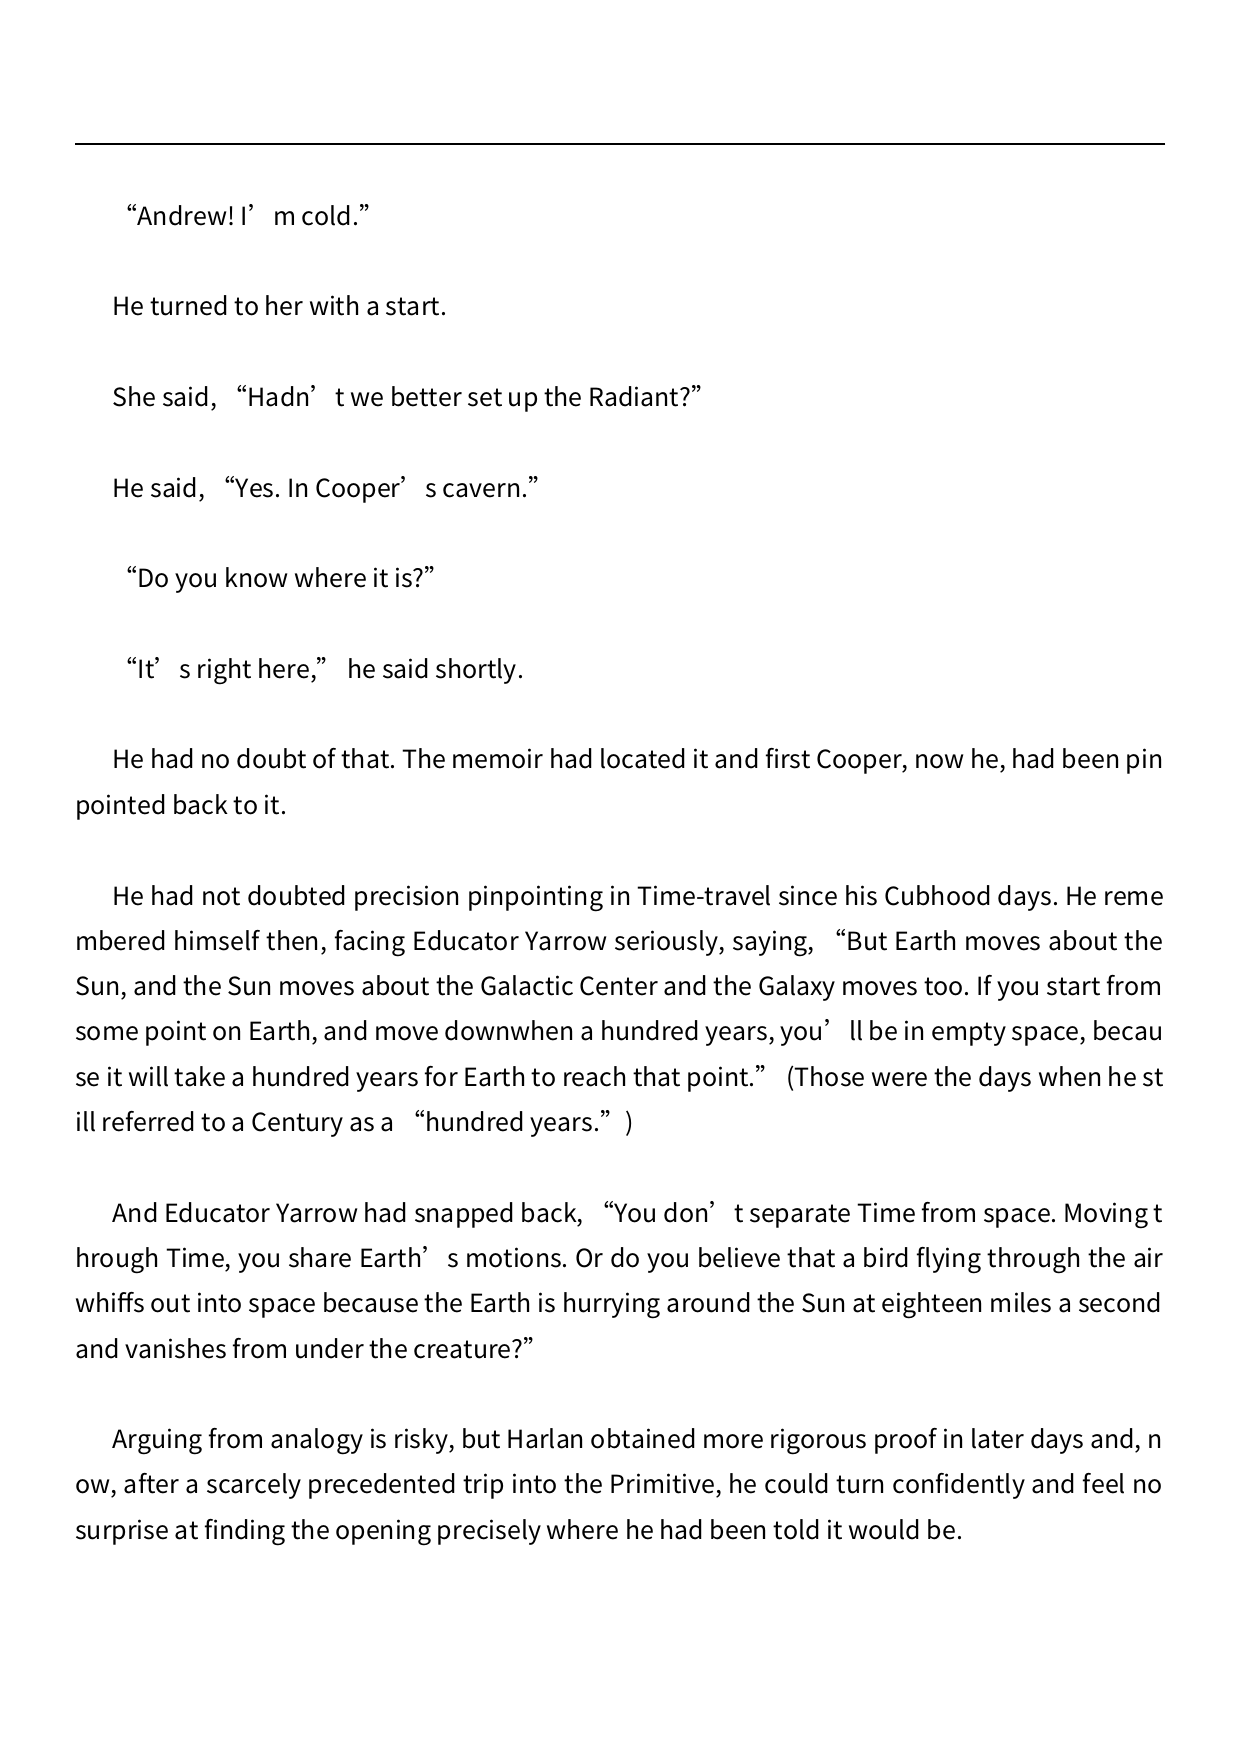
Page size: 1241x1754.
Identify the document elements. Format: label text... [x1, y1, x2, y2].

text He turned to her with a start. [75, 282, 1165, 328]
text She said, “Hadn’t we better set up the Radiant?” [75, 373, 1165, 418]
text “It’s right here,” he said shortly. [75, 645, 1165, 690]
text “Andrew! I’m cold.” [75, 192, 1165, 237]
text “Do you know where it is?” [75, 554, 1165, 599]
text He said, “Yes. In Cooper’s cavern.” [75, 464, 1165, 509]
text Arguing from analogy is risky, but Harlan obtained more rigorous proof in later days and, now, after a scarcely precedented trip into the Primitive, he could turn confidently and feel no surprise at finding the opening precisely where he had been told it would be. [75, 1415, 1165, 1551]
text And Educator Yarrow had snapped back, “You don’t separate Time from space. Moving through Time, you share Earth’s motions. Or do you believe that a bird flying through the air whiffs out into space because the Earth is hurrying around the Sun at eighteen miles a second and vanishes from under the creature?” [75, 1189, 1165, 1370]
text He had no doubt of that. The memoir had located it and first Cooper, now he, had been pinpointed back to it. [75, 736, 1165, 826]
text He had not doubted precision pinpointing in Time-travel since his Cubhood days. He remembered himself then, facing Educator Yarrow seriously, saying, “But Earth moves about the Sun, and the Sun moves about the Galactic Center and the Galaxy moves too. If you start from some point on Earth, and move downwhen a hundred years, you’ll be in empty space, because it will take a hundred years for Earth to reach that point.” (Those were the days when he still referred to a Century as a “hundred years.”) [75, 871, 1165, 1143]
